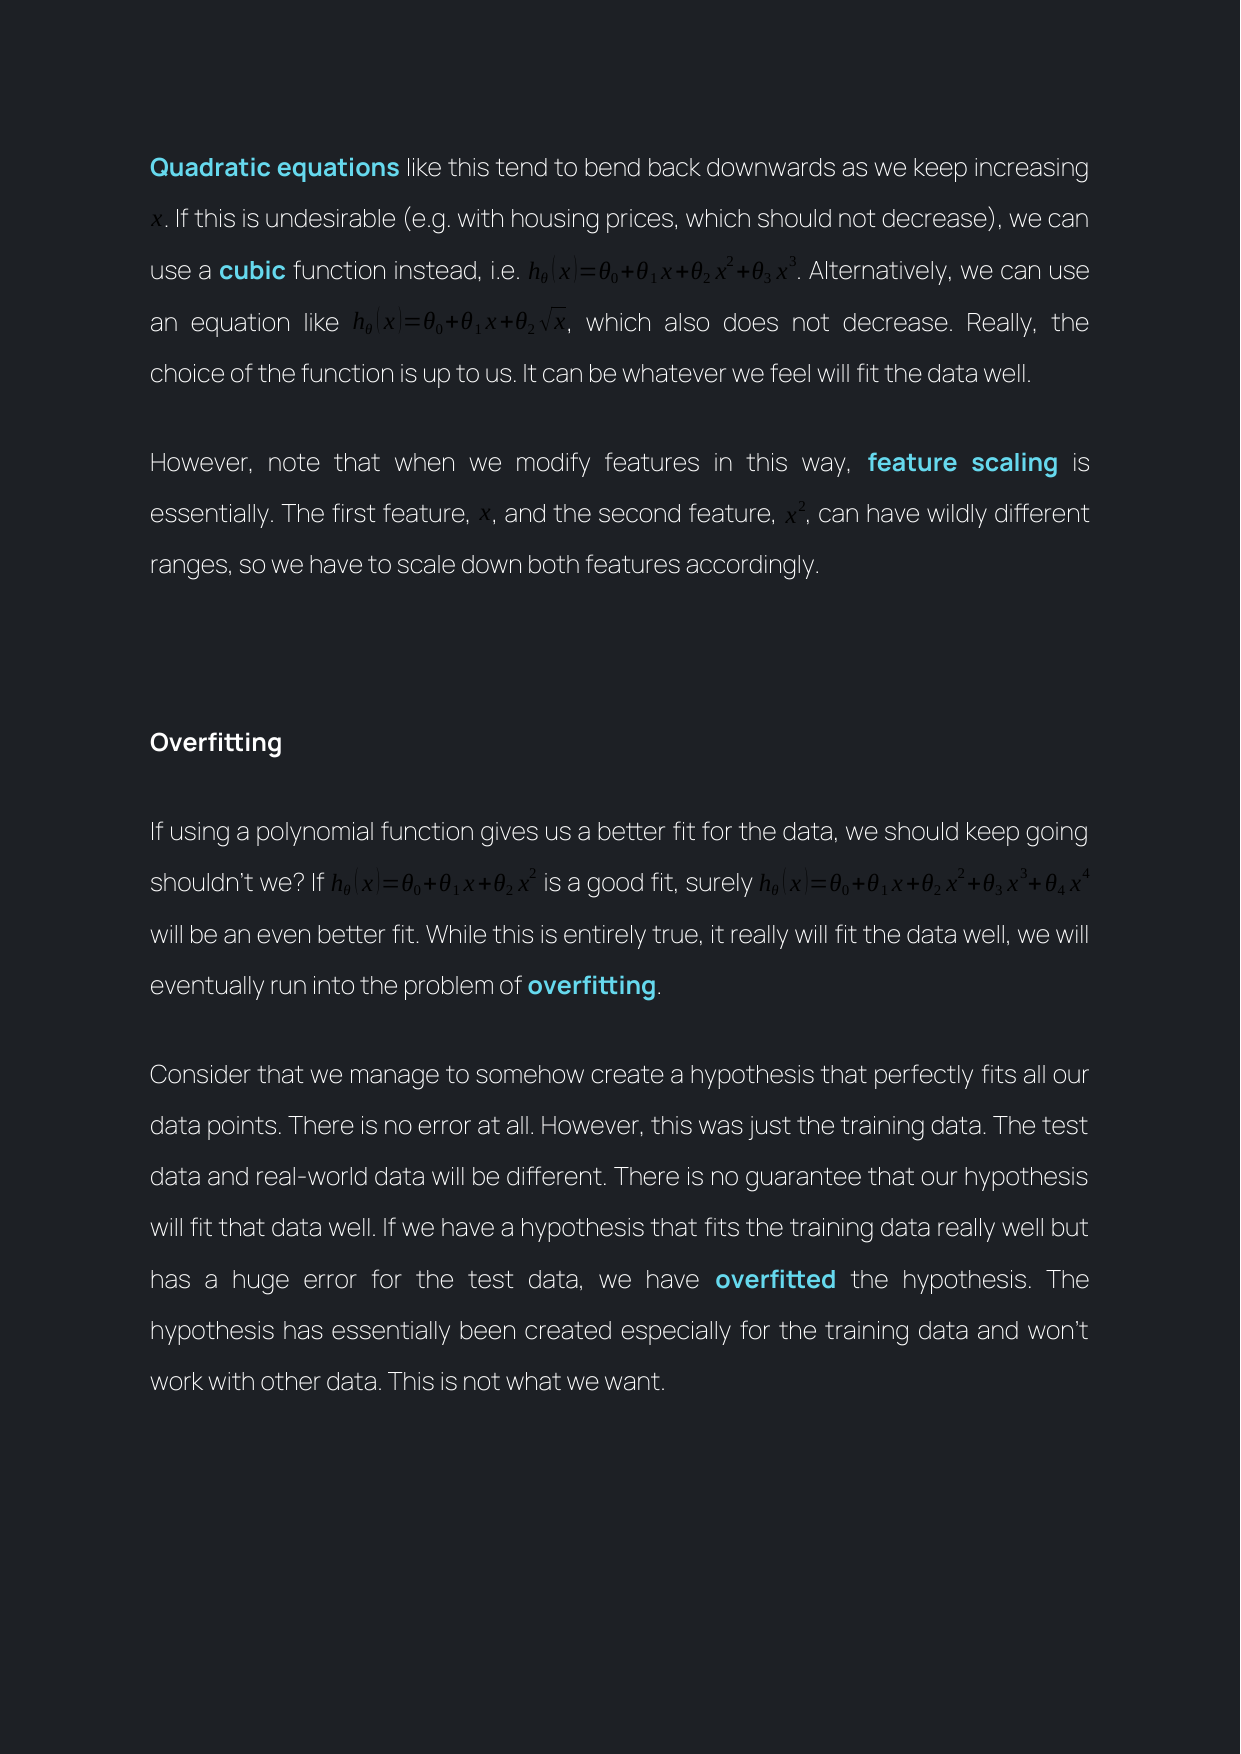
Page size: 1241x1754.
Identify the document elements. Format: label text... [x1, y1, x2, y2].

text However, note that when we modify features in this way, feature scaling is essentially. The first feature, , and the second feature, , can have wildly different ranges, so we have to scale down both features accordingly. [150, 444, 1090, 581]
text Consider that we manage to somehow create a hypothesis that perfectly fits all our data points. There is no error at all. However, this was just the training data. The test data and real-world data will be different. There is no guarantee that our hypothesis will fit that data well. If we have a hypothesis that fits the training data really well but has a huge error for the test data, we have overfitted the hypothesis. The hypothesis has essentially been created especially for the training data and won’t work with other data. This is not what we want. [150, 1056, 1090, 1398]
text If using a polynomial function gives us a better fit for the data, we should keep going shouldn’t we? If is a good fit, surely will be an even better fit. While this is entirely true, it really will fit the data well, we will eventually run into the problem of overfitting. [150, 813, 1090, 1002]
subtitle Overfitting [150, 724, 1090, 759]
text Quadratic equations like this tend to bend back downwards as we keep increasing . If this is undesirable (e.g. with housing prices, which should not decrease), we can use a cubic function instead, i.e. . Alternatively, we can use an equation like , which also does not decrease. Really, the choice of the function is up to us. It can be whatever we feel will fit the data well. [150, 150, 1090, 390]
